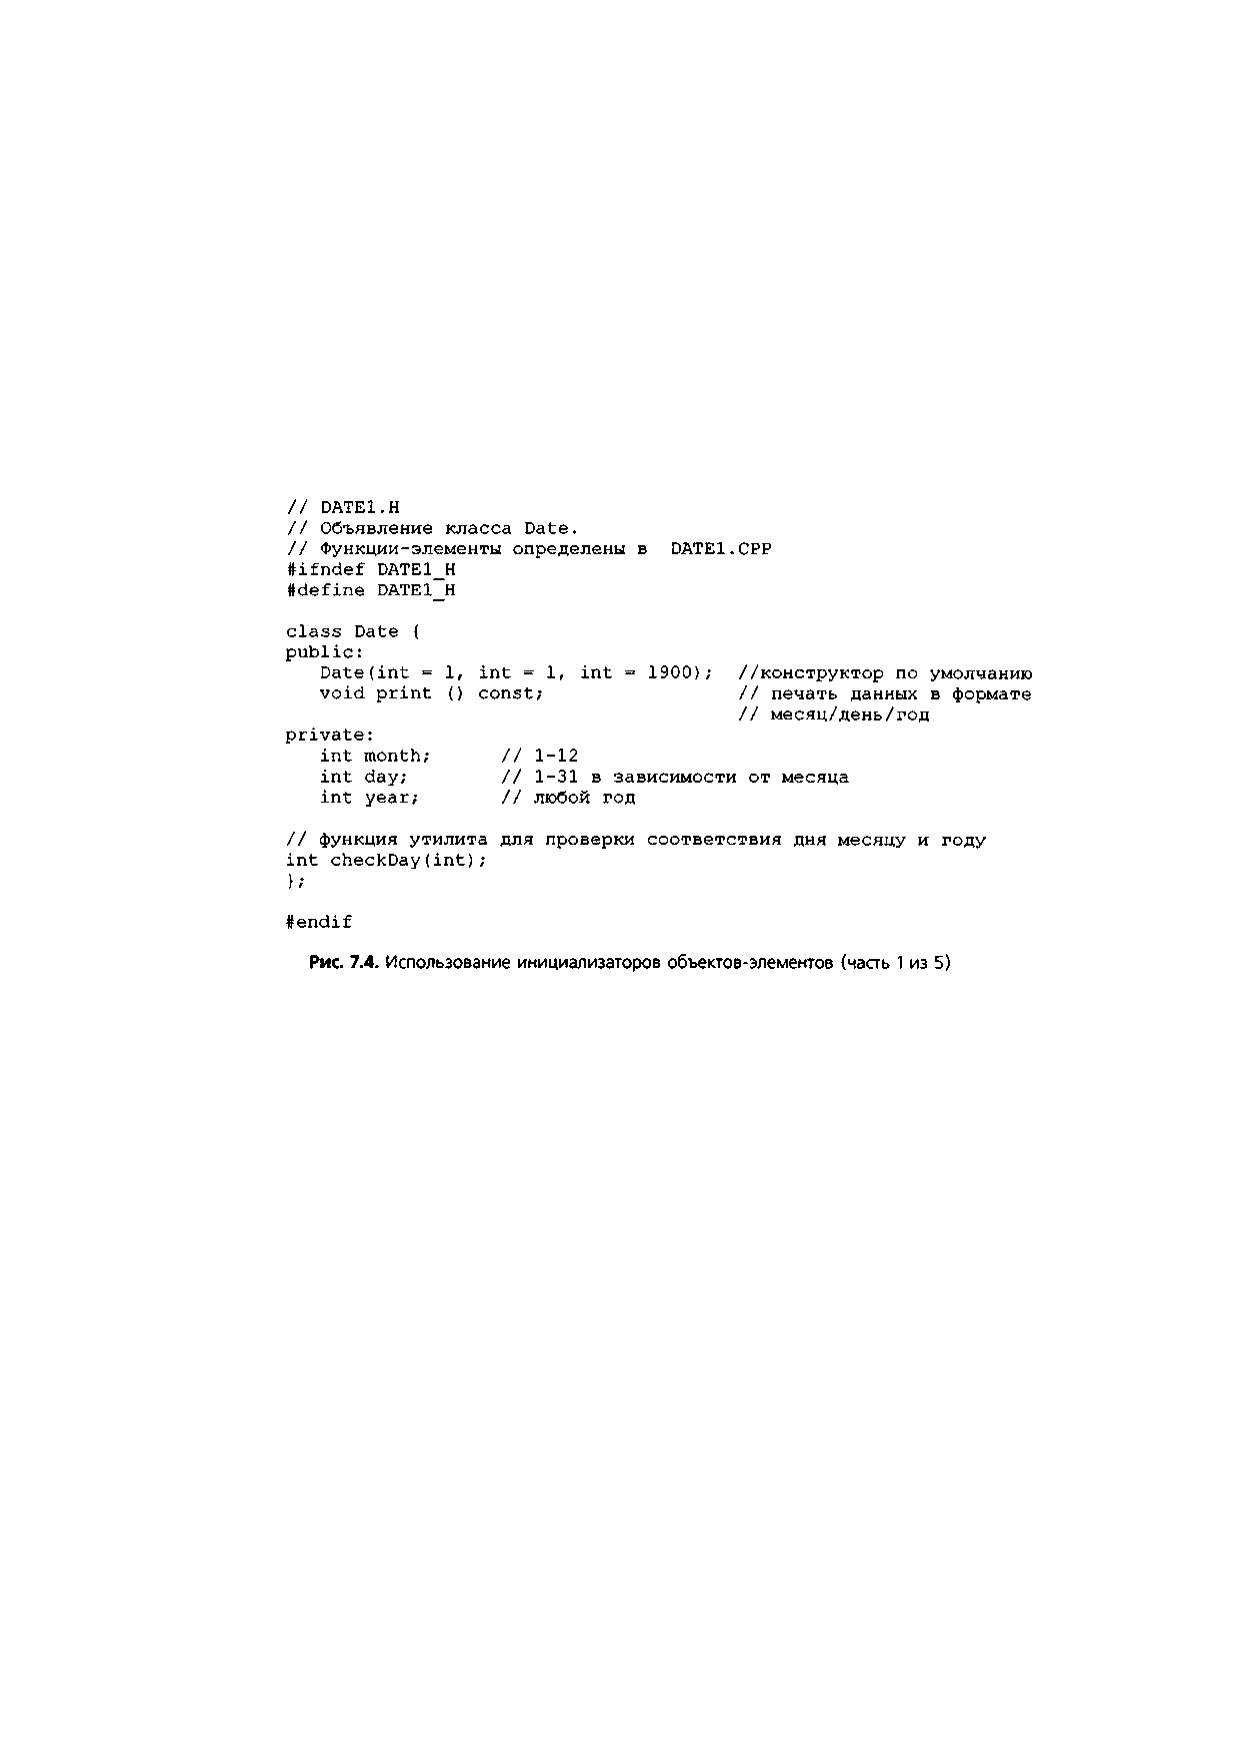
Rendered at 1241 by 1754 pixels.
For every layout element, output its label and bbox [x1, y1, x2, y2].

picture [274, 470, 1035, 977]
